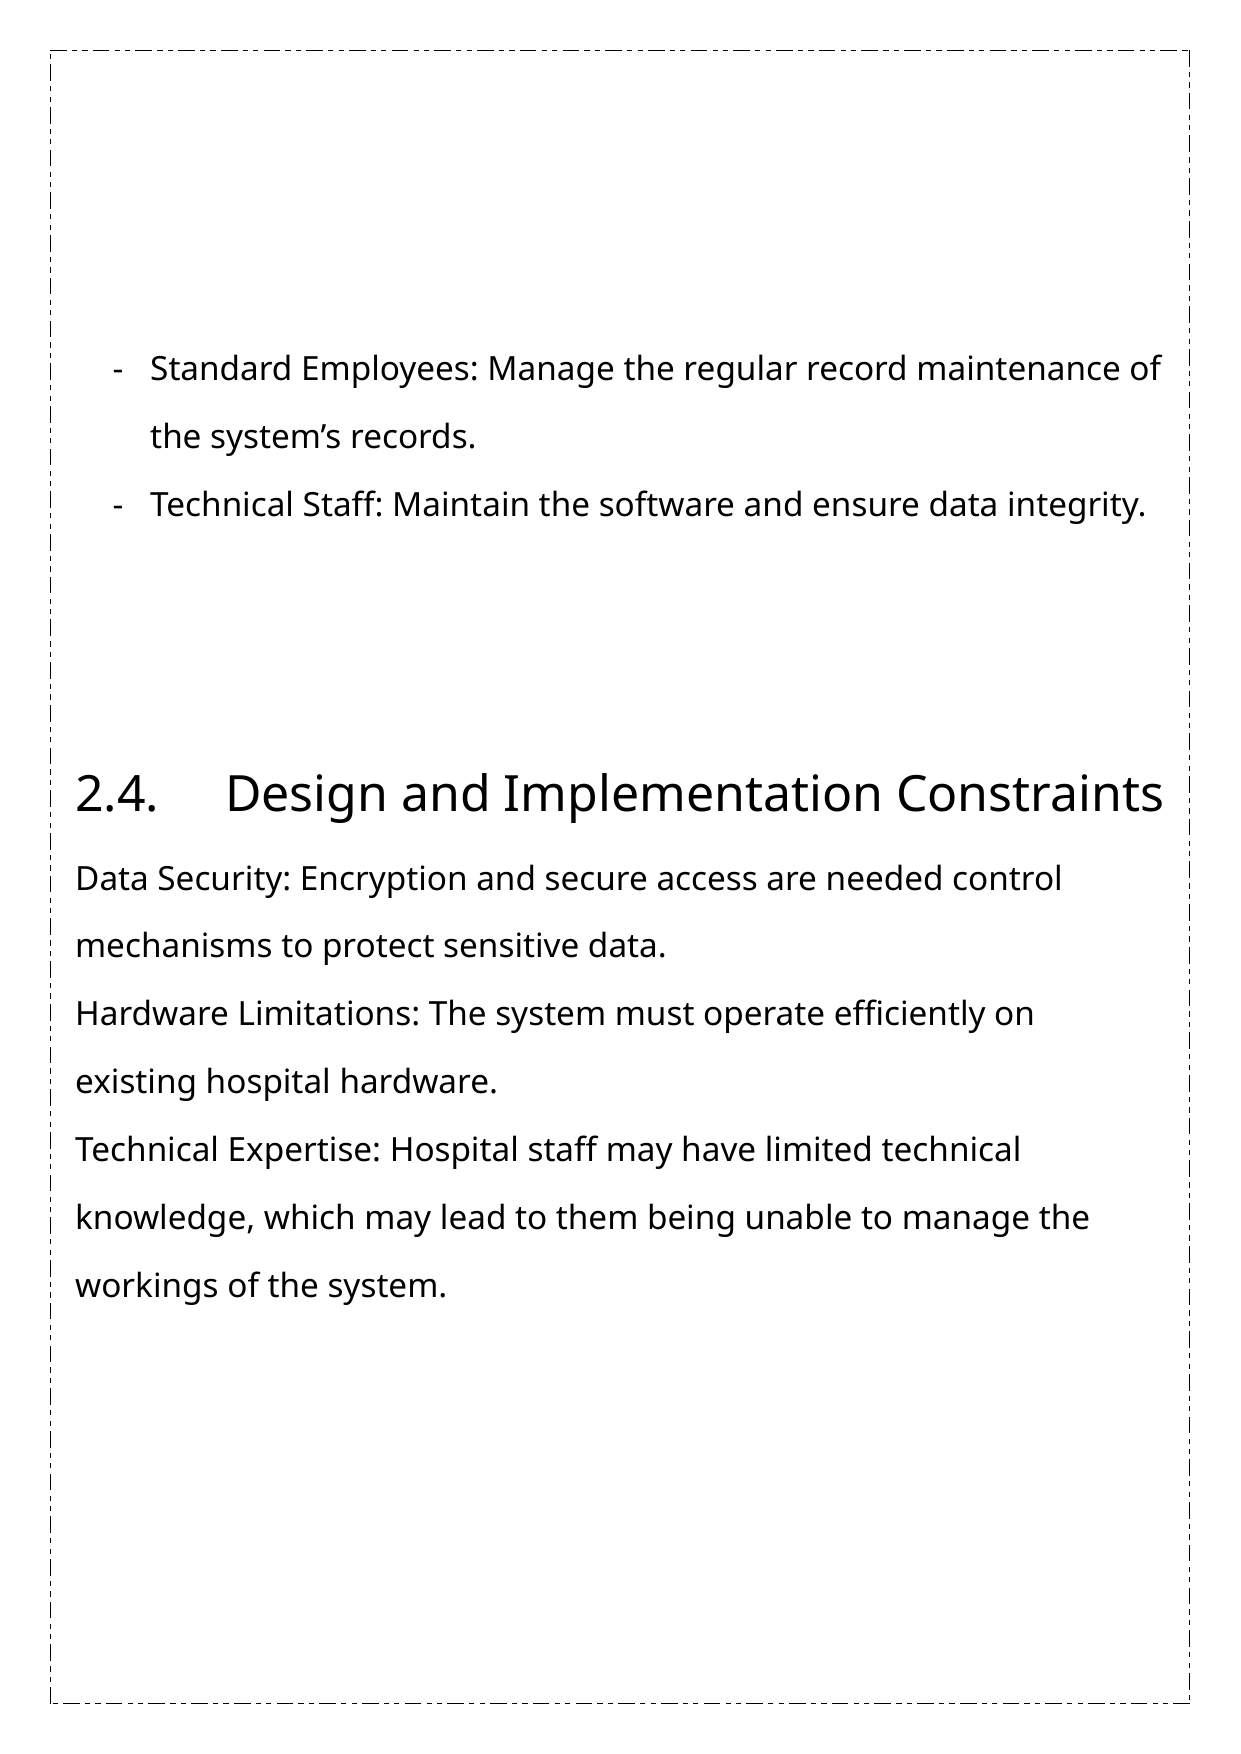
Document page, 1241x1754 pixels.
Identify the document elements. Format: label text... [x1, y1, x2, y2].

list Technical Staff: Maintain the software and ensure data integrity. [112, 469, 1165, 537]
list Design and Implementation Constraints [75, 741, 1165, 843]
text Hardware Limitations: The system must operate efficiently on existing hospital hardware. [75, 979, 1165, 1115]
text Technical Expertise: Hospital staff may have limited technical knowledge, which may lead to them being unable to manage the workings of the system. [75, 1115, 1165, 1318]
text Data Security: Encryption and secure access are needed control mechanisms to protect sensitive data. [75, 843, 1165, 979]
list Standard Employees: Manage the regular record maintenance of the system’s records. [112, 334, 1165, 469]
